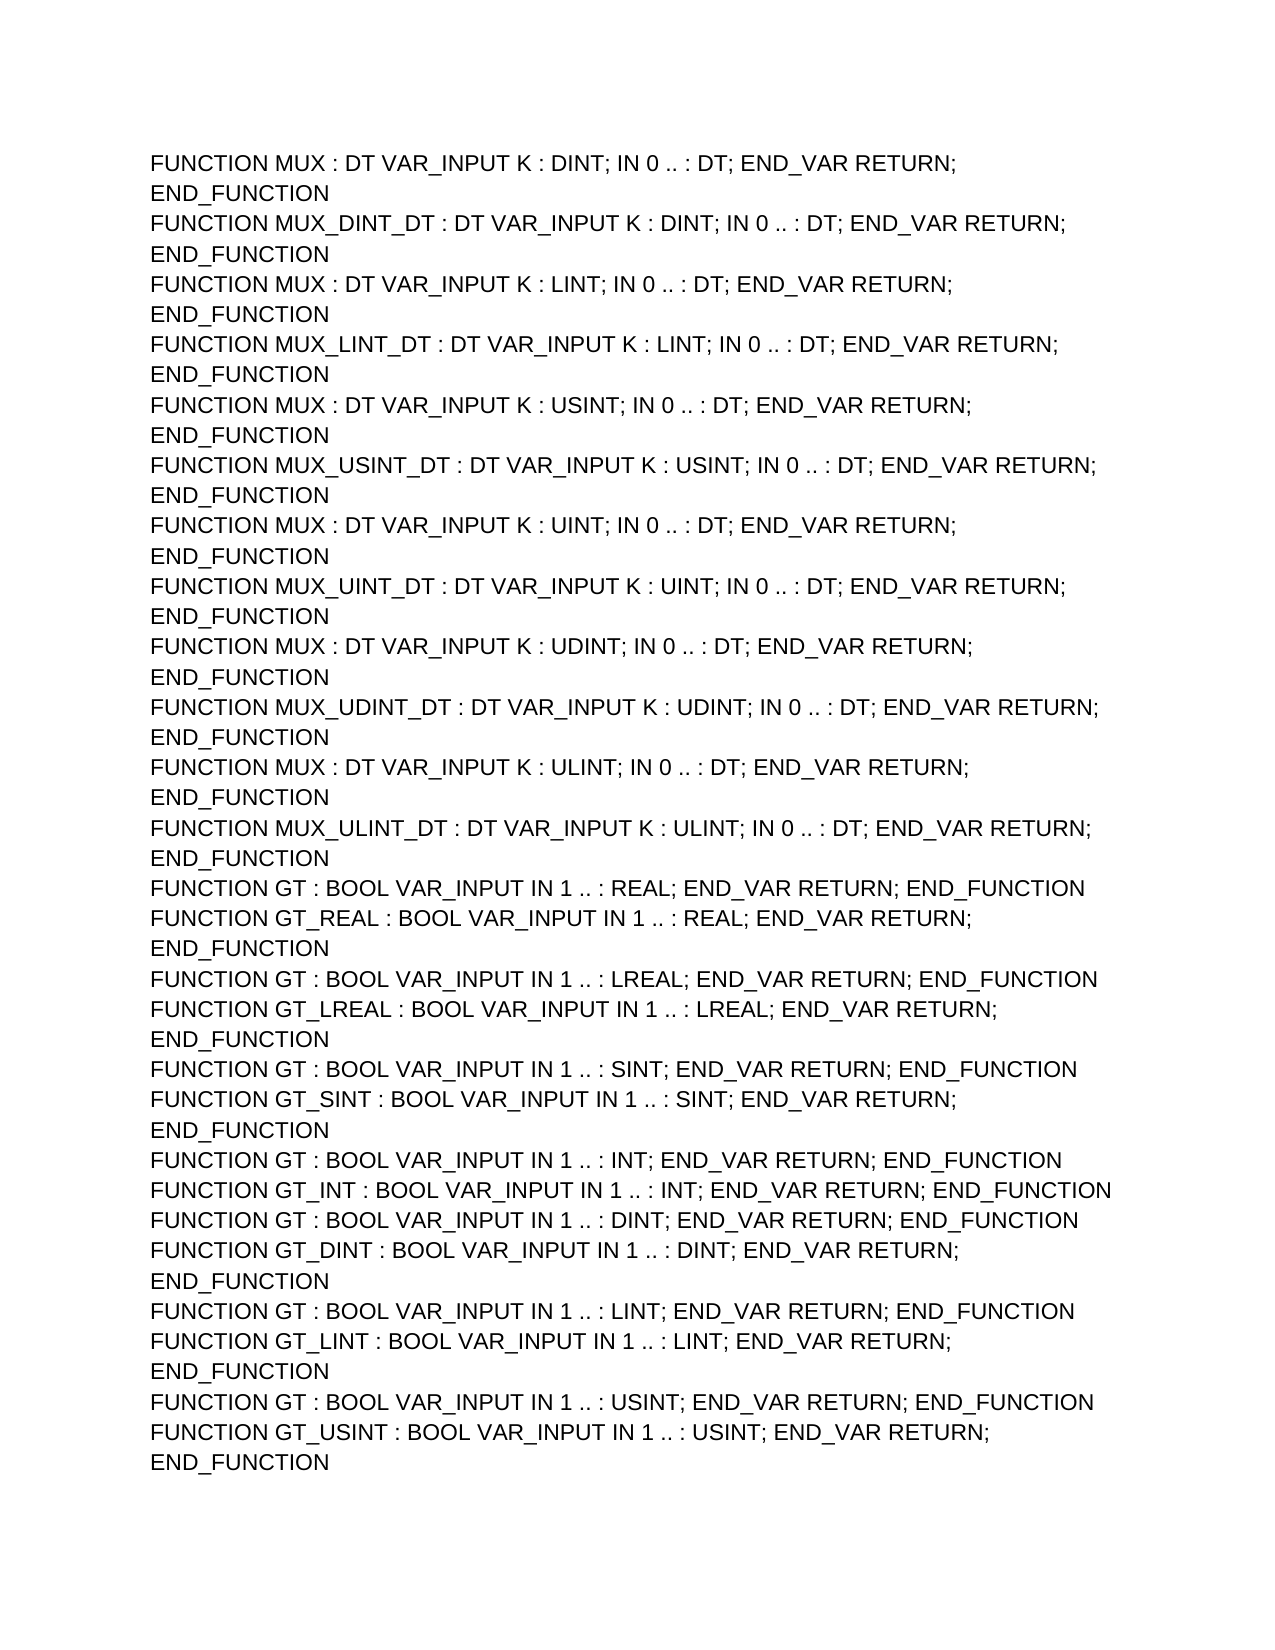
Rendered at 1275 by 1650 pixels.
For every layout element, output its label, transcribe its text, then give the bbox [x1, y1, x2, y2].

text FUNCTION GT_LREAL : BOOL VAR_INPUT IN 1 .. : LREAL; END_VAR RETURN; END_FUNCTION [150, 996, 1125, 1052]
text FUNCTION GT_DINT : BOOL VAR_INPUT IN 1 .. : DINT; END_VAR RETURN; END_FUNCTION [150, 1237, 1125, 1294]
text FUNCTION MUX : DT VAR_INPUT K : LINT; IN 0 .. : DT; END_VAR RETURN; END_FUNCTION [150, 271, 1125, 327]
text FUNCTION GT_REAL : BOOL VAR_INPUT IN 1 .. : REAL; END_VAR RETURN; END_FUNCTION [150, 905, 1125, 962]
text FUNCTION MUX : DT VAR_INPUT K : UINT; IN 0 .. : DT; END_VAR RETURN; END_FUNCTION [150, 512, 1125, 569]
text FUNCTION MUX_LINT_DT : DT VAR_INPUT K : LINT; IN 0 .. : DT; END_VAR RETURN; END_FUNCTION [150, 331, 1125, 388]
text FUNCTION MUX : DT VAR_INPUT K : USINT; IN 0 .. : DT; END_VAR RETURN; END_FUNCTION [150, 392, 1125, 448]
text FUNCTION GT_INT : BOOL VAR_INPUT IN 1 .. : INT; END_VAR RETURN; END_FUNCTION [150, 1177, 1125, 1203]
text FUNCTION GT : BOOL VAR_INPUT IN 1 .. : REAL; END_VAR RETURN; END_FUNCTION [150, 875, 1125, 901]
text FUNCTION MUX_DINT_DT : DT VAR_INPUT K : DINT; IN 0 .. : DT; END_VAR RETURN; END_FUNCTION [150, 210, 1125, 267]
text FUNCTION GT_USINT : BOOL VAR_INPUT IN 1 .. : USINT; END_VAR RETURN; END_FUNCTION [150, 1419, 1125, 1475]
text FUNCTION MUX_ULINT_DT : DT VAR_INPUT K : ULINT; IN 0 .. : DT; END_VAR RETURN; END_FUNCTION [150, 814, 1125, 871]
text FUNCTION GT_SINT : BOOL VAR_INPUT IN 1 .. : SINT; END_VAR RETURN; END_FUNCTION [150, 1086, 1125, 1143]
text FUNCTION MUX : DT VAR_INPUT K : UDINT; IN 0 .. : DT; END_VAR RETURN; END_FUNCTION [150, 633, 1125, 690]
text FUNCTION MUX_USINT_DT : DT VAR_INPUT K : USINT; IN 0 .. : DT; END_VAR RETURN; END_FUNCTION [150, 452, 1125, 509]
text FUNCTION GT : BOOL VAR_INPUT IN 1 .. : INT; END_VAR RETURN; END_FUNCTION [150, 1147, 1125, 1173]
text FUNCTION GT : BOOL VAR_INPUT IN 1 .. : USINT; END_VAR RETURN; END_FUNCTION [150, 1388, 1125, 1415]
text FUNCTION MUX_UDINT_DT : DT VAR_INPUT K : UDINT; IN 0 .. : DT; END_VAR RETURN; END_FUNCTION [150, 694, 1125, 750]
text FUNCTION MUX : DT VAR_INPUT K : ULINT; IN 0 .. : DT; END_VAR RETURN; END_FUNCTION [150, 754, 1125, 811]
text FUNCTION MUX_UINT_DT : DT VAR_INPUT K : UINT; IN 0 .. : DT; END_VAR RETURN; END_FUNCTION [150, 573, 1125, 629]
text FUNCTION GT : BOOL VAR_INPUT IN 1 .. : LINT; END_VAR RETURN; END_FUNCTION [150, 1298, 1125, 1324]
text FUNCTION MUX : DT VAR_INPUT K : DINT; IN 0 .. : DT; END_VAR RETURN; END_FUNCTION [150, 150, 1125, 207]
text FUNCTION GT : BOOL VAR_INPUT IN 1 .. : LREAL; END_VAR RETURN; END_FUNCTION [150, 966, 1125, 992]
text FUNCTION GT : BOOL VAR_INPUT IN 1 .. : DINT; END_VAR RETURN; END_FUNCTION [150, 1207, 1125, 1234]
text FUNCTION GT : BOOL VAR_INPUT IN 1 .. : SINT; END_VAR RETURN; END_FUNCTION [150, 1056, 1125, 1083]
text FUNCTION GT_LINT : BOOL VAR_INPUT IN 1 .. : LINT; END_VAR RETURN; END_FUNCTION [150, 1328, 1125, 1385]
